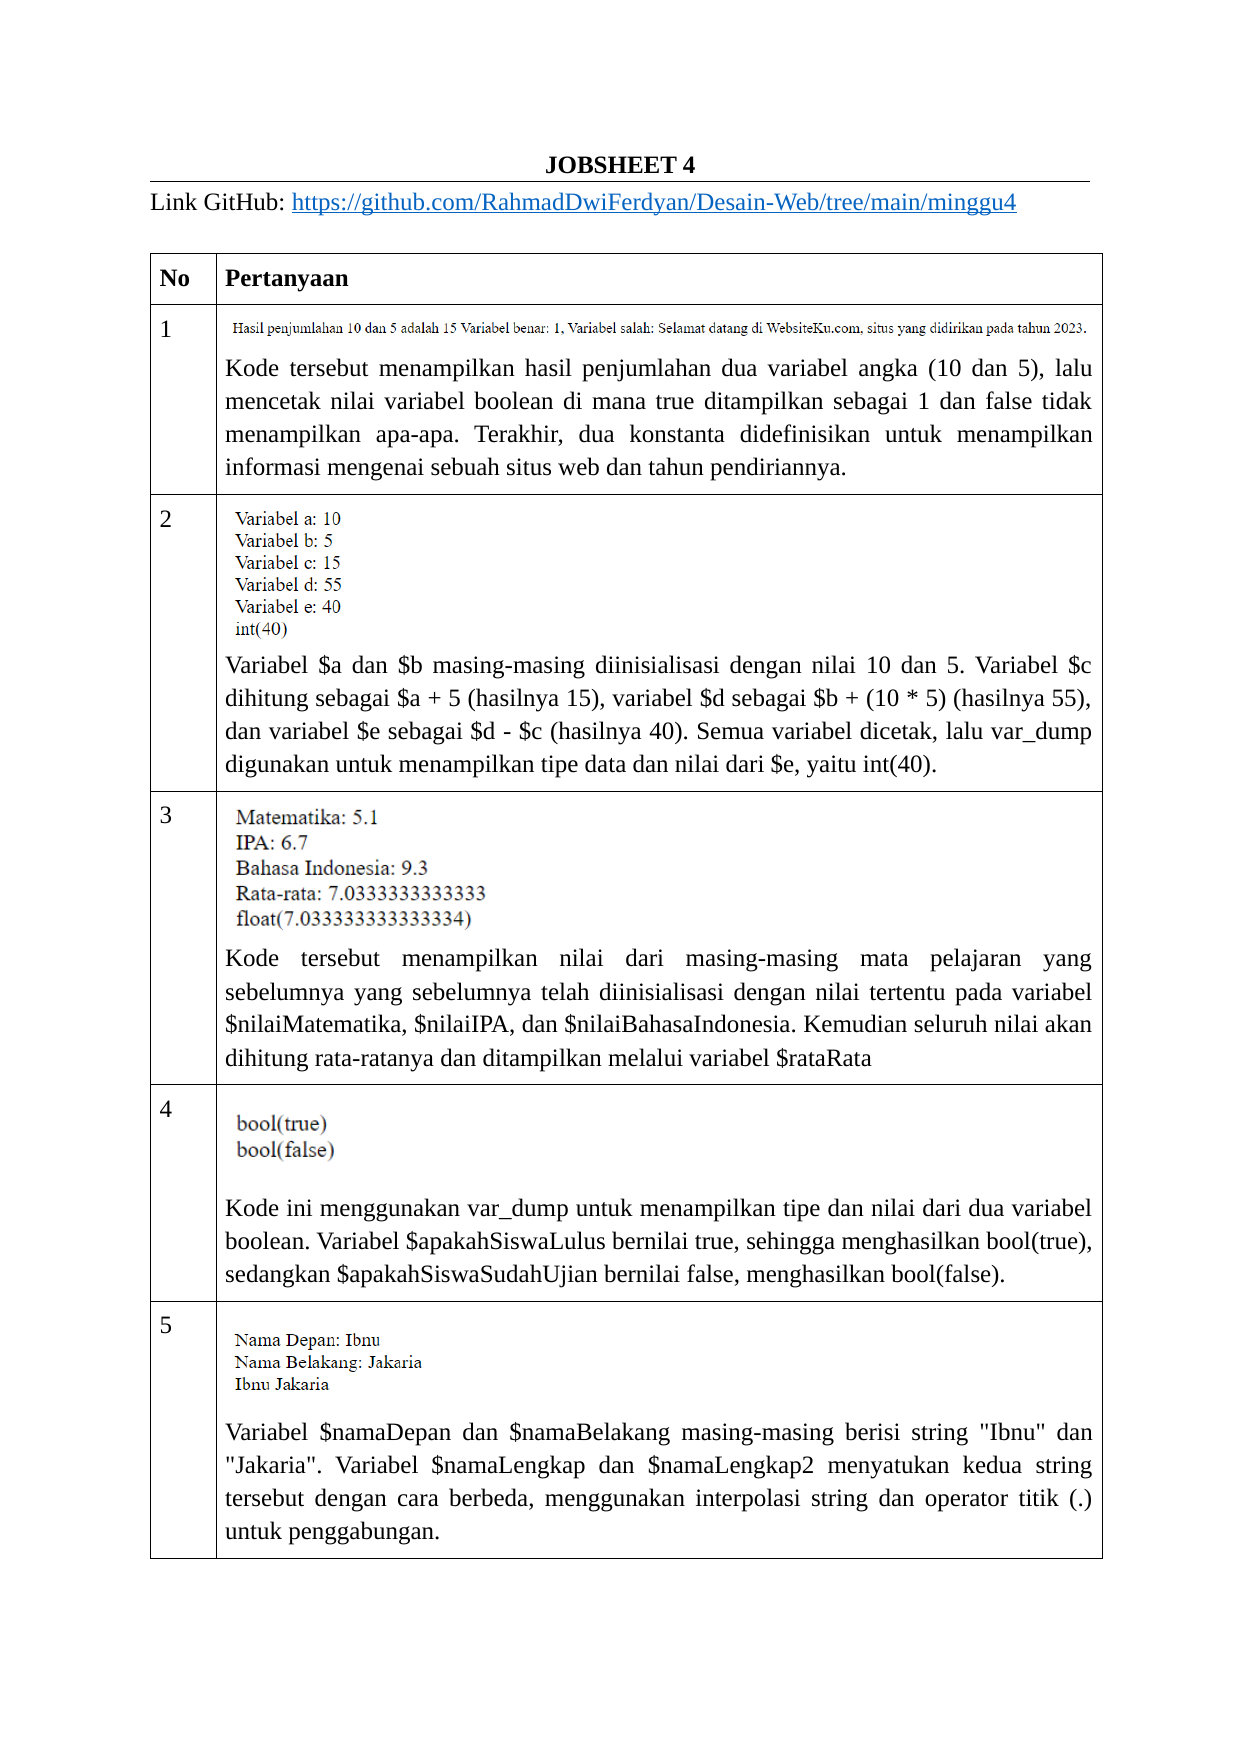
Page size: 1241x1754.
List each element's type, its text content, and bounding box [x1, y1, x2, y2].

table_cell Kode tersebut menampilkan hasil penjumlahan dua variabel angka (10 dan 5), lalu mencetak nilai variabel boolean di mana true ditampilkan sebagai 1 dan false tidak menampilkan apa-apa. Terakhir, dua konstanta didefinisikan untuk menampilkan informasi mengenai sebuah situs web dan tahun pendiriannya. [217, 305, 1102, 494]
table_cell 1 [151, 305, 216, 494]
table_cell 5 [151, 1302, 216, 1557]
table_cell 3 [151, 792, 216, 1084]
table_header Pertanyaan [217, 254, 1102, 304]
text Link GitHub: https://github.com/RahmadDwiFerdyan/Desain-Web/tree/main/minggu4 [150, 187, 1090, 215]
picture [225, 1310, 639, 1413]
table_cell Variabel $a dan $b masing-masing diinisialisasi dengan nilai 10 dan 5. Variabel $c dihitung sebagai $a + 5 (hasilnya 15), variabel $d sebagai $b + (10 * 5) (hasilnya 55), dan variabel $e sebagai $d - $c (hasilnya 40). Semua variabel dicetak, lalu var_dump digunakan untuk menampilkan tipe data dan nilai dari $e, yaitu int(40). [217, 495, 1102, 791]
table_cell 4 [151, 1085, 216, 1301]
picture [225, 1093, 639, 1189]
table_cell Variabel $namaDepan dan $namaBelakang masing-masing berisi string "Ibnu" dan "Jakaria". Variabel $namaLengkap dan $namaLengkap2 menyatukan kedua string tersebut dengan cara berbeda, menggunakan interpolasi string dan operator titik (.) untuk penggabungan. [217, 1302, 1102, 1557]
table_cell 2 [151, 495, 216, 791]
picture [225, 503, 639, 646]
table_header No [151, 254, 216, 304]
table_cell Kode ini menggunakan var_dump untuk menampilkan tipe dan nilai dari dua variabel boolean. Variabel $apakahSiswaLulus bernilai true, sehingga menghasilkan bool(true), sedangkan $apakahSiswaSudahUjian bernilai false, menghasilkan bool(false). [217, 1085, 1102, 1301]
picture [225, 800, 639, 940]
table_cell Kode tersebut menampilkan nilai dari masing-masing mata pelajaran yang sebelumnya yang sebelumnya telah diinisialisasi dengan nilai tertentu pada variabel $nilaiMatematika, $nilaiIPA, dan $nilaiBahasaIndonesia. Kemudian seluruh nilai akan dihitung rata-ratanya dan ditampilkan melalui variabel $rataRata [217, 792, 1102, 1084]
picture [225, 313, 1089, 349]
text JOBSHEET 4 [150, 150, 1090, 181]
